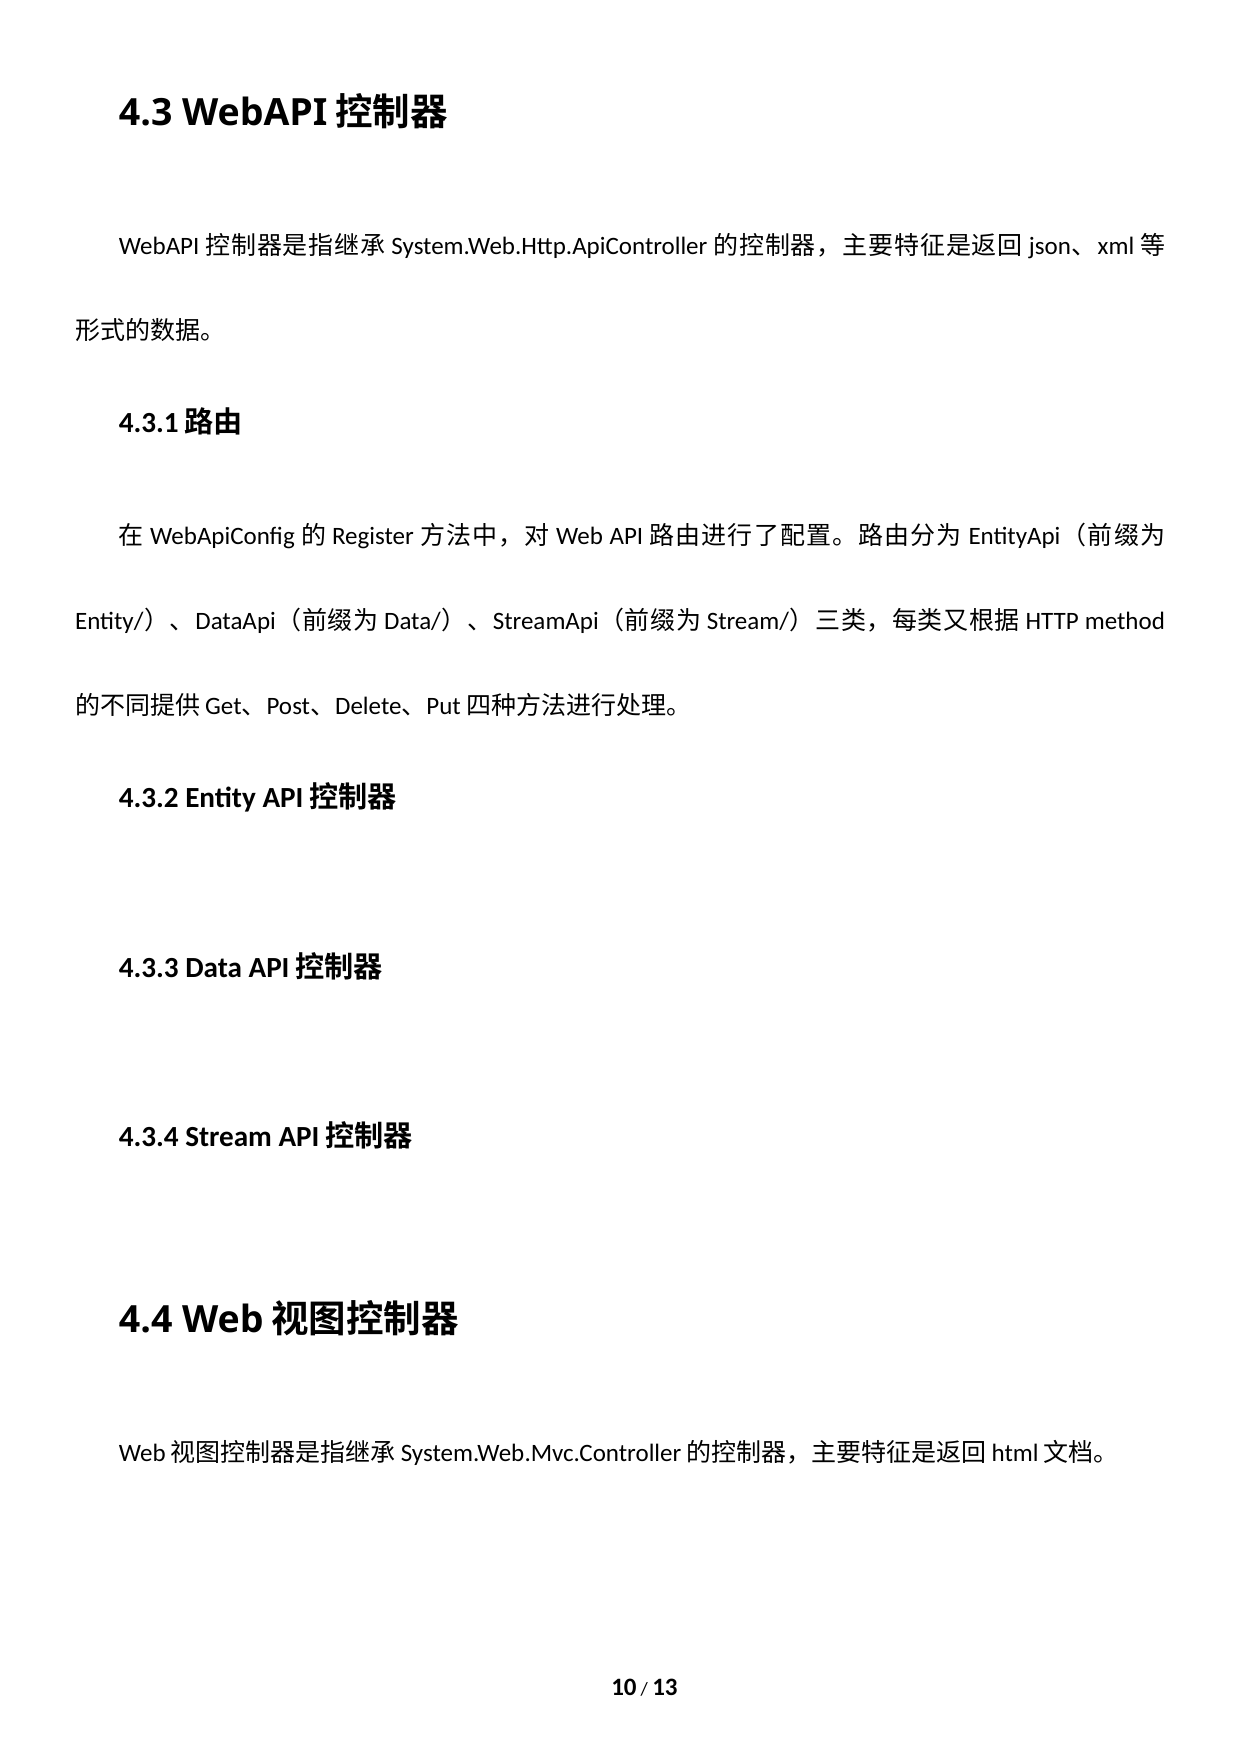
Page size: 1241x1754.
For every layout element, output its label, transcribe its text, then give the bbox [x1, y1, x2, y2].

text Web视图控制器是指继承System.Web.Mvc.Controller的控制器，主要特征是返回html文档。 [75, 1416, 1165, 1484]
subtitle 4.3.1路由 [75, 386, 1165, 454]
subtitle 4.3.2 Entity API控制器 [75, 761, 1165, 829]
subtitle 4.3.3 Data API控制器 [75, 930, 1165, 998]
subtitle 4.3.4 Stream API控制器 [75, 1100, 1165, 1168]
text 在WebApiConfig的Register方法中，对Web API路由进行了配置。路由分为EntityApi（前缀为Entity/）、DataApi（前缀为Data/）、StreamApi（前缀为Stream/）三类，每类又根据HTTP method的不同提供Get、Post、Delete、Put四种方法进行处理。 [75, 499, 1165, 737]
subtitle 4.4 Web视图控制器 [75, 1282, 1165, 1350]
subtitle 4.3 WebAPI控制器 [75, 75, 1165, 143]
text WebAPI控制器是指继承System.Web.Http.ApiController的控制器，主要特征是返回json、xml等形式的数据。 [75, 210, 1165, 362]
